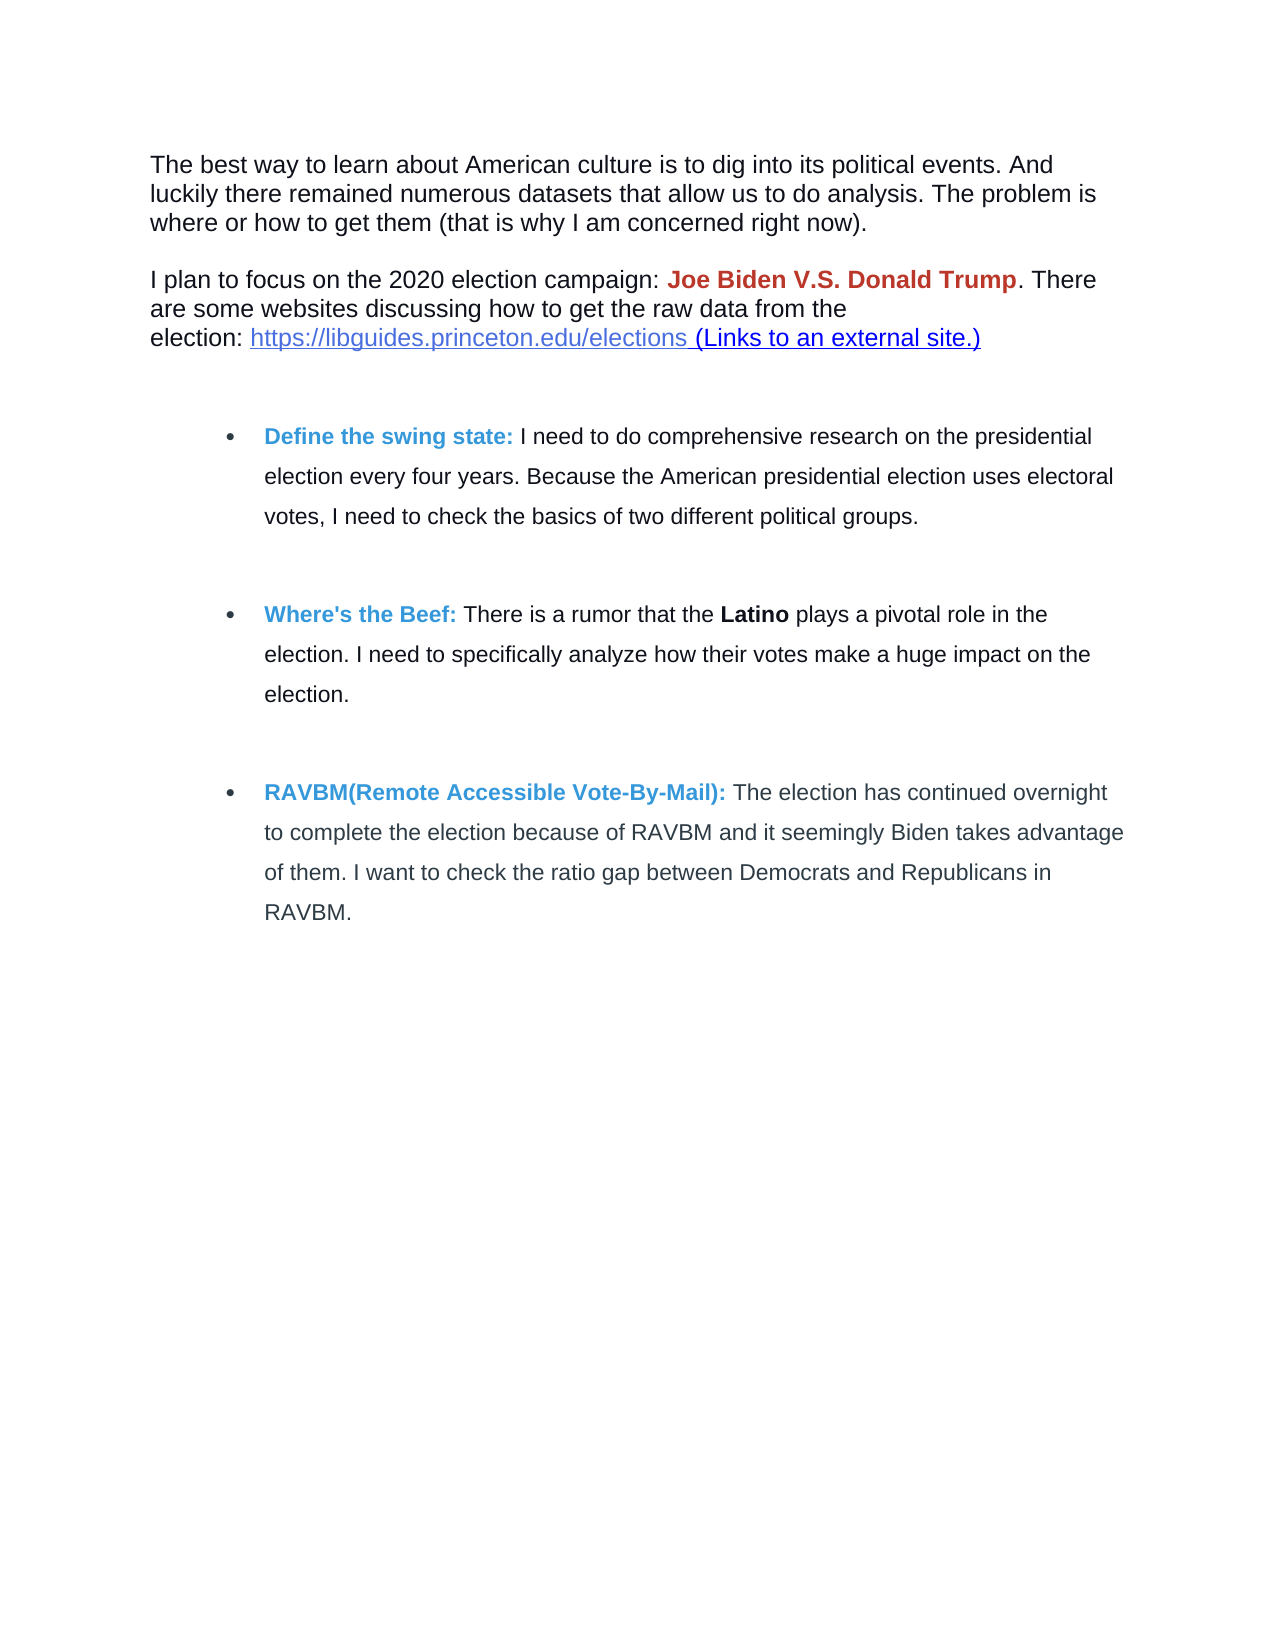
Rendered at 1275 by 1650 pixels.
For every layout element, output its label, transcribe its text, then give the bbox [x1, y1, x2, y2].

list Define the swing state: I need to do comprehensive research on the presidential election every four years. Because the American presidential election uses electoral votes, I need to check the basics of two different political groups. [227, 409, 1125, 529]
list Where's the Beef: There is a rumor that the Latino plays a pivotal role in the election. I need to specifically analyze how their votes make a huge impact on the election. [227, 587, 1125, 707]
text The best way to learn about American culture is to dig into its political events. And luckily there remained numerous datasets that allow us to do analysis. The problem is where or how to get them (that is why I am concerned right now). [150, 150, 1125, 236]
list RAVBM(Remote Accessible Vote-By-Mail): The election has continued overnight to complete the election because of RAVBM and it seemingly Biden takes advantage of them. I want to check the ratio gap between Democrats and Republicans in RAVBM. [227, 765, 1125, 925]
text I plan to focus on the 2020 election campaign: Joe Biden V.S. Donald Trump. There are some websites discussing how to get the raw data from the election: https://libguides.princeton.edu/elections (Links to an external site.) [150, 265, 1125, 351]
